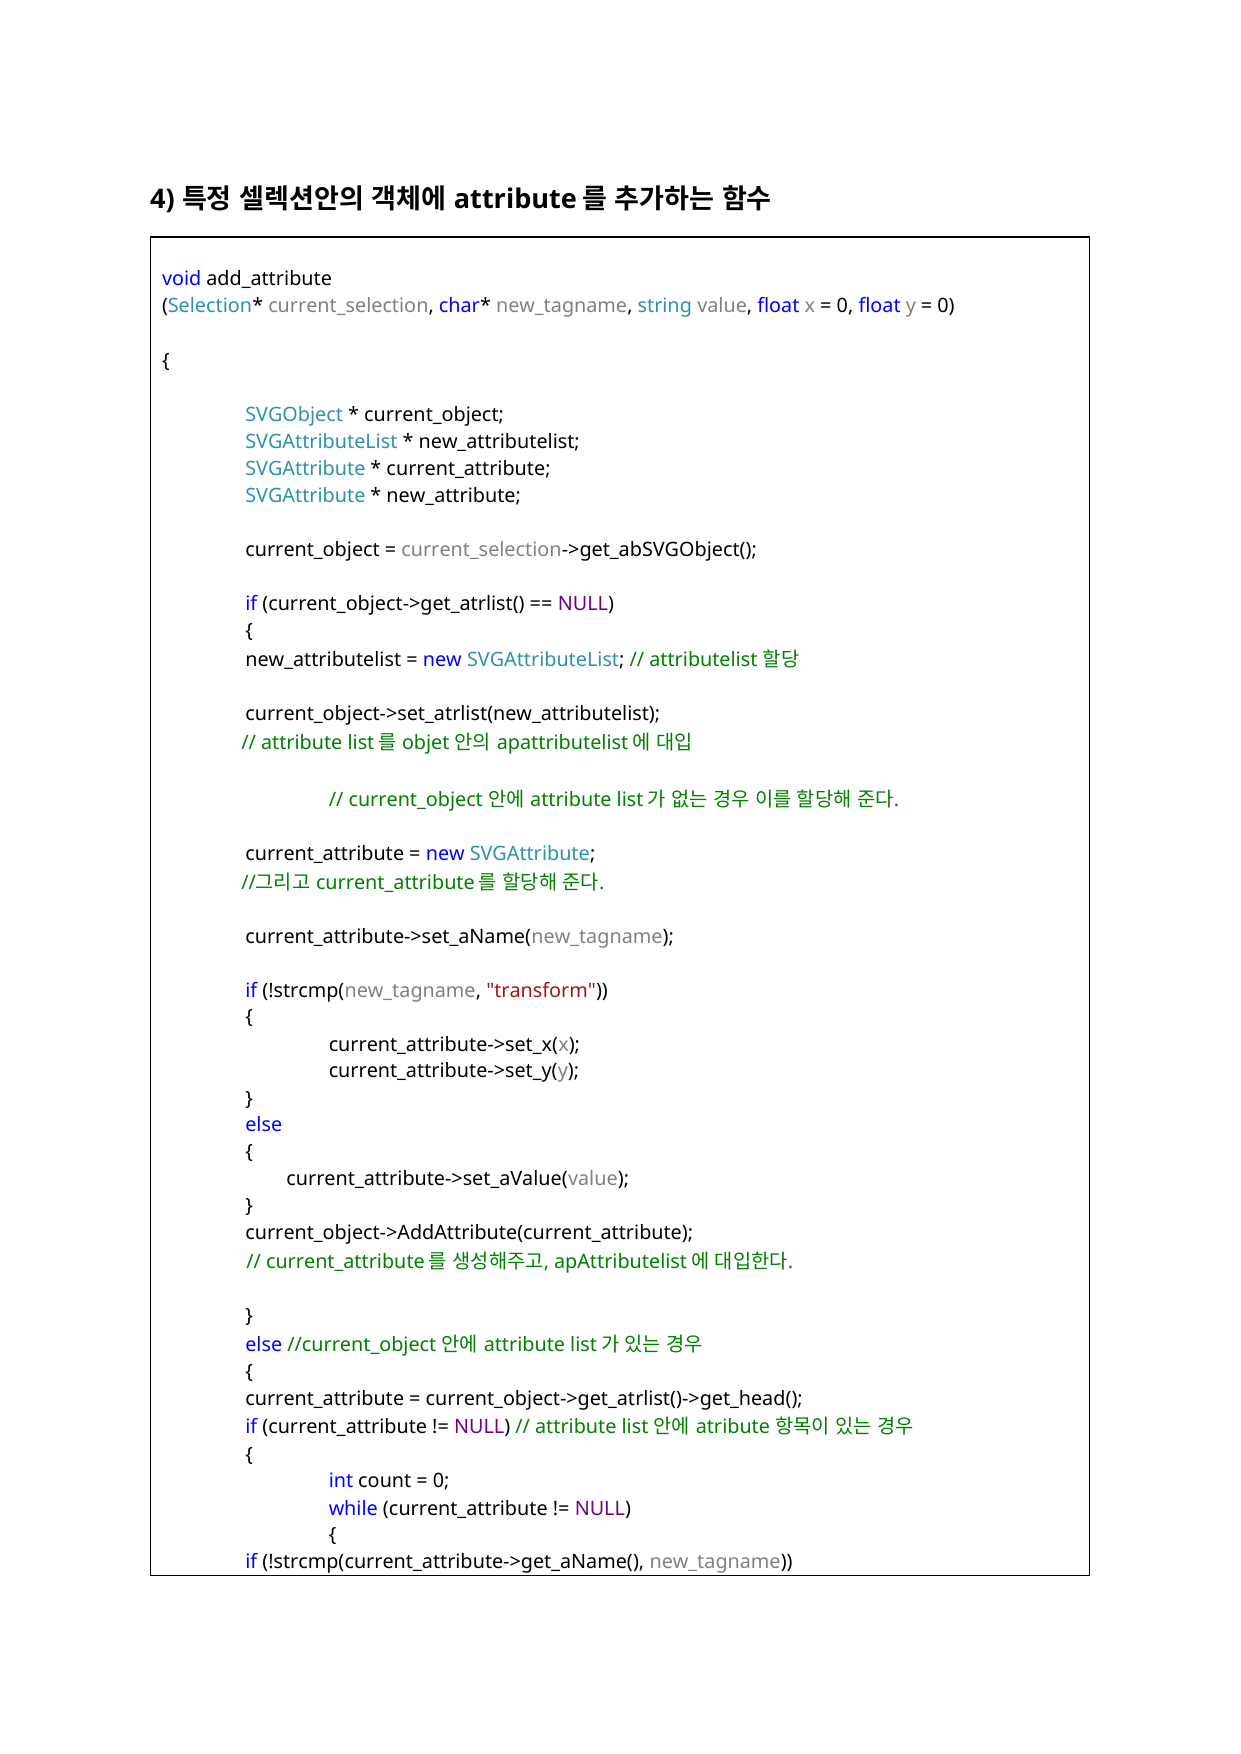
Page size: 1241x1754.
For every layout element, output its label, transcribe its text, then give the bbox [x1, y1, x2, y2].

text 4) 특정 셀렉션안의 객체에 attribute를 추가하는 함수 [150, 177, 1090, 217]
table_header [151, 238, 1089, 1575]
